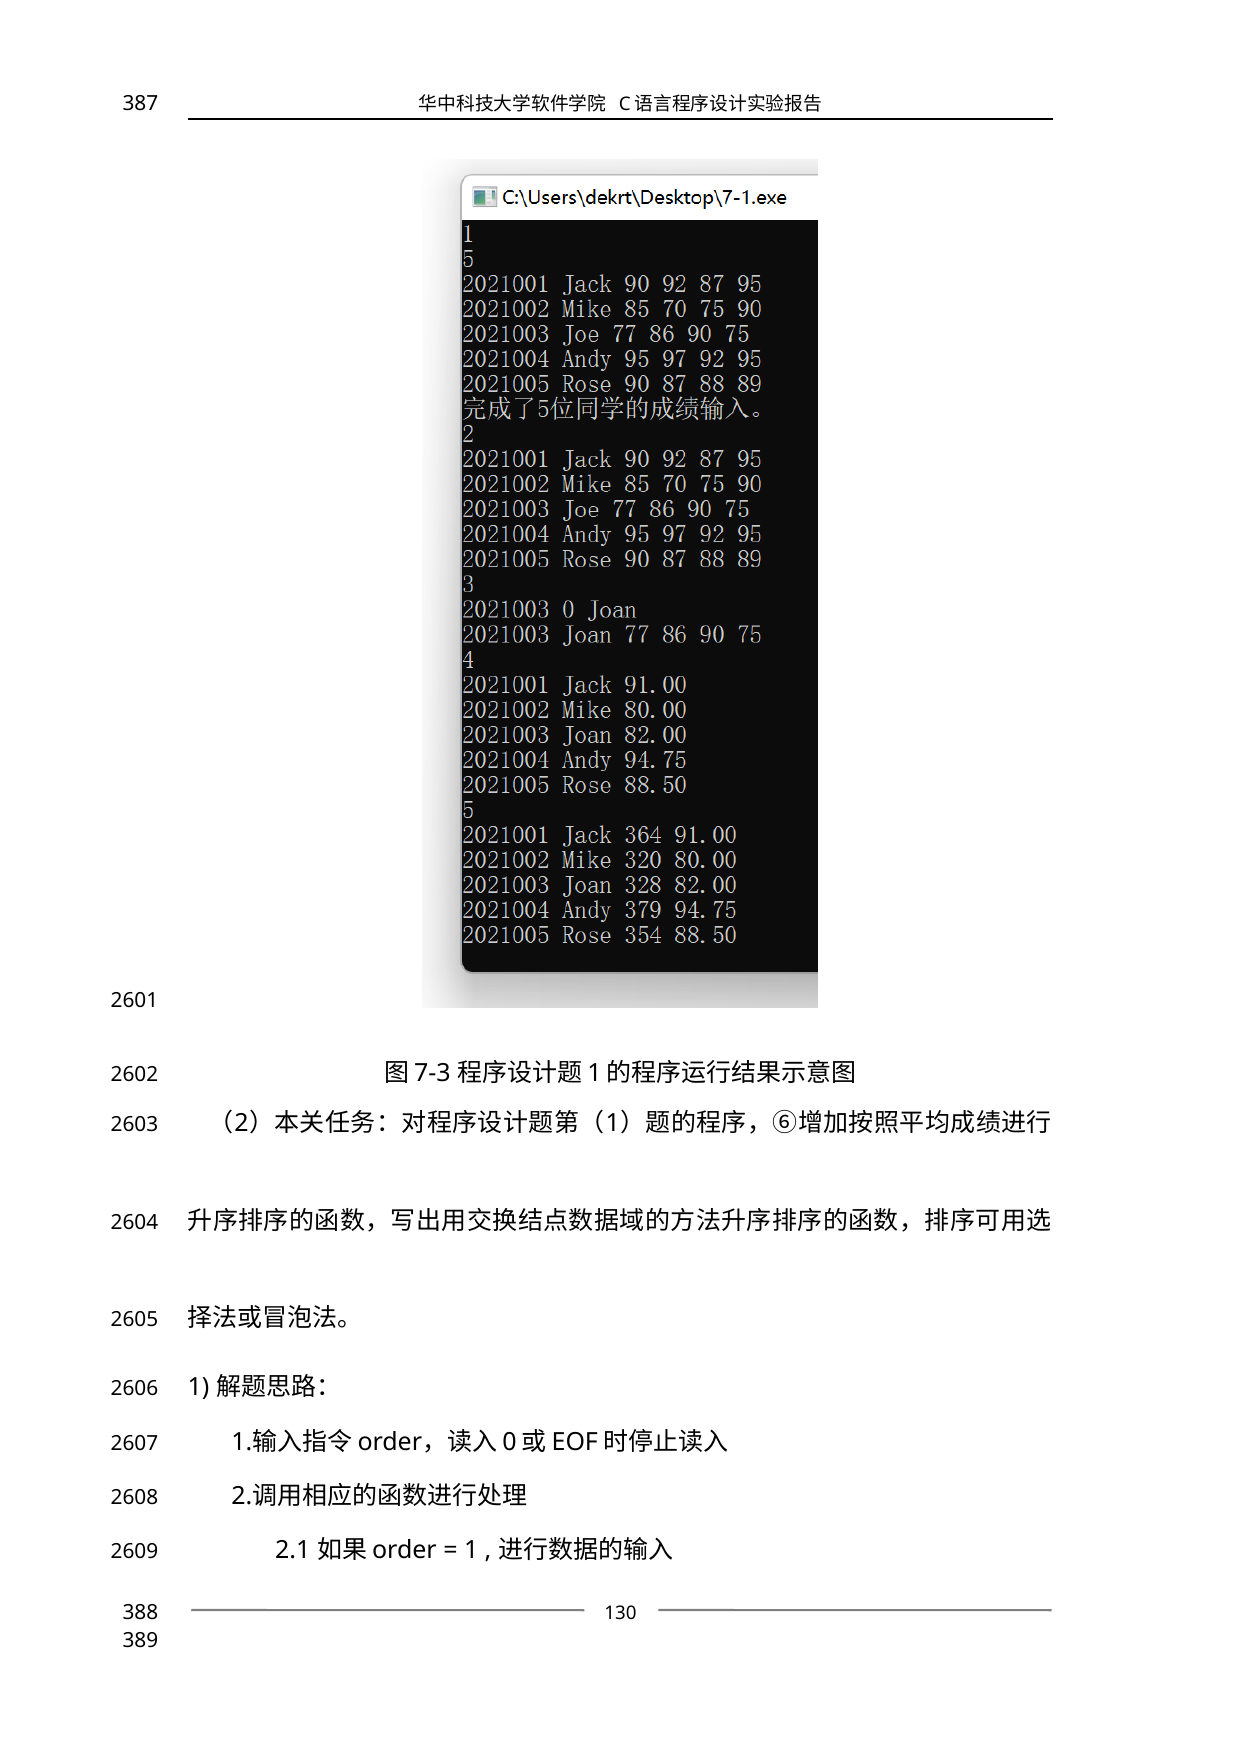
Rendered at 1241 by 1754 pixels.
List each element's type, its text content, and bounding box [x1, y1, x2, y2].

text 1.输入指令order，读入0或EOF时停止读入 [187, 1421, 1053, 1457]
text 1) 解题思路： [187, 1367, 1053, 1403]
text 2.调用相应的函数进行处理 [187, 1475, 1053, 1512]
text 2.1 如果order = 1 , 进行数据的输入 [187, 1530, 1053, 1566]
text 图7-3 程序设计题1的程序运行结果示意图 [187, 1052, 1053, 1088]
picture [422, 159, 818, 1008]
text （2）本关任务：对程序设计题第（1）题的程序，⑥增加按照平均成绩进行升序排序的函数，写出用交换结点数据域的方法升序排序的函数，排序可用选择法或冒泡法。 [187, 1088, 1053, 1348]
